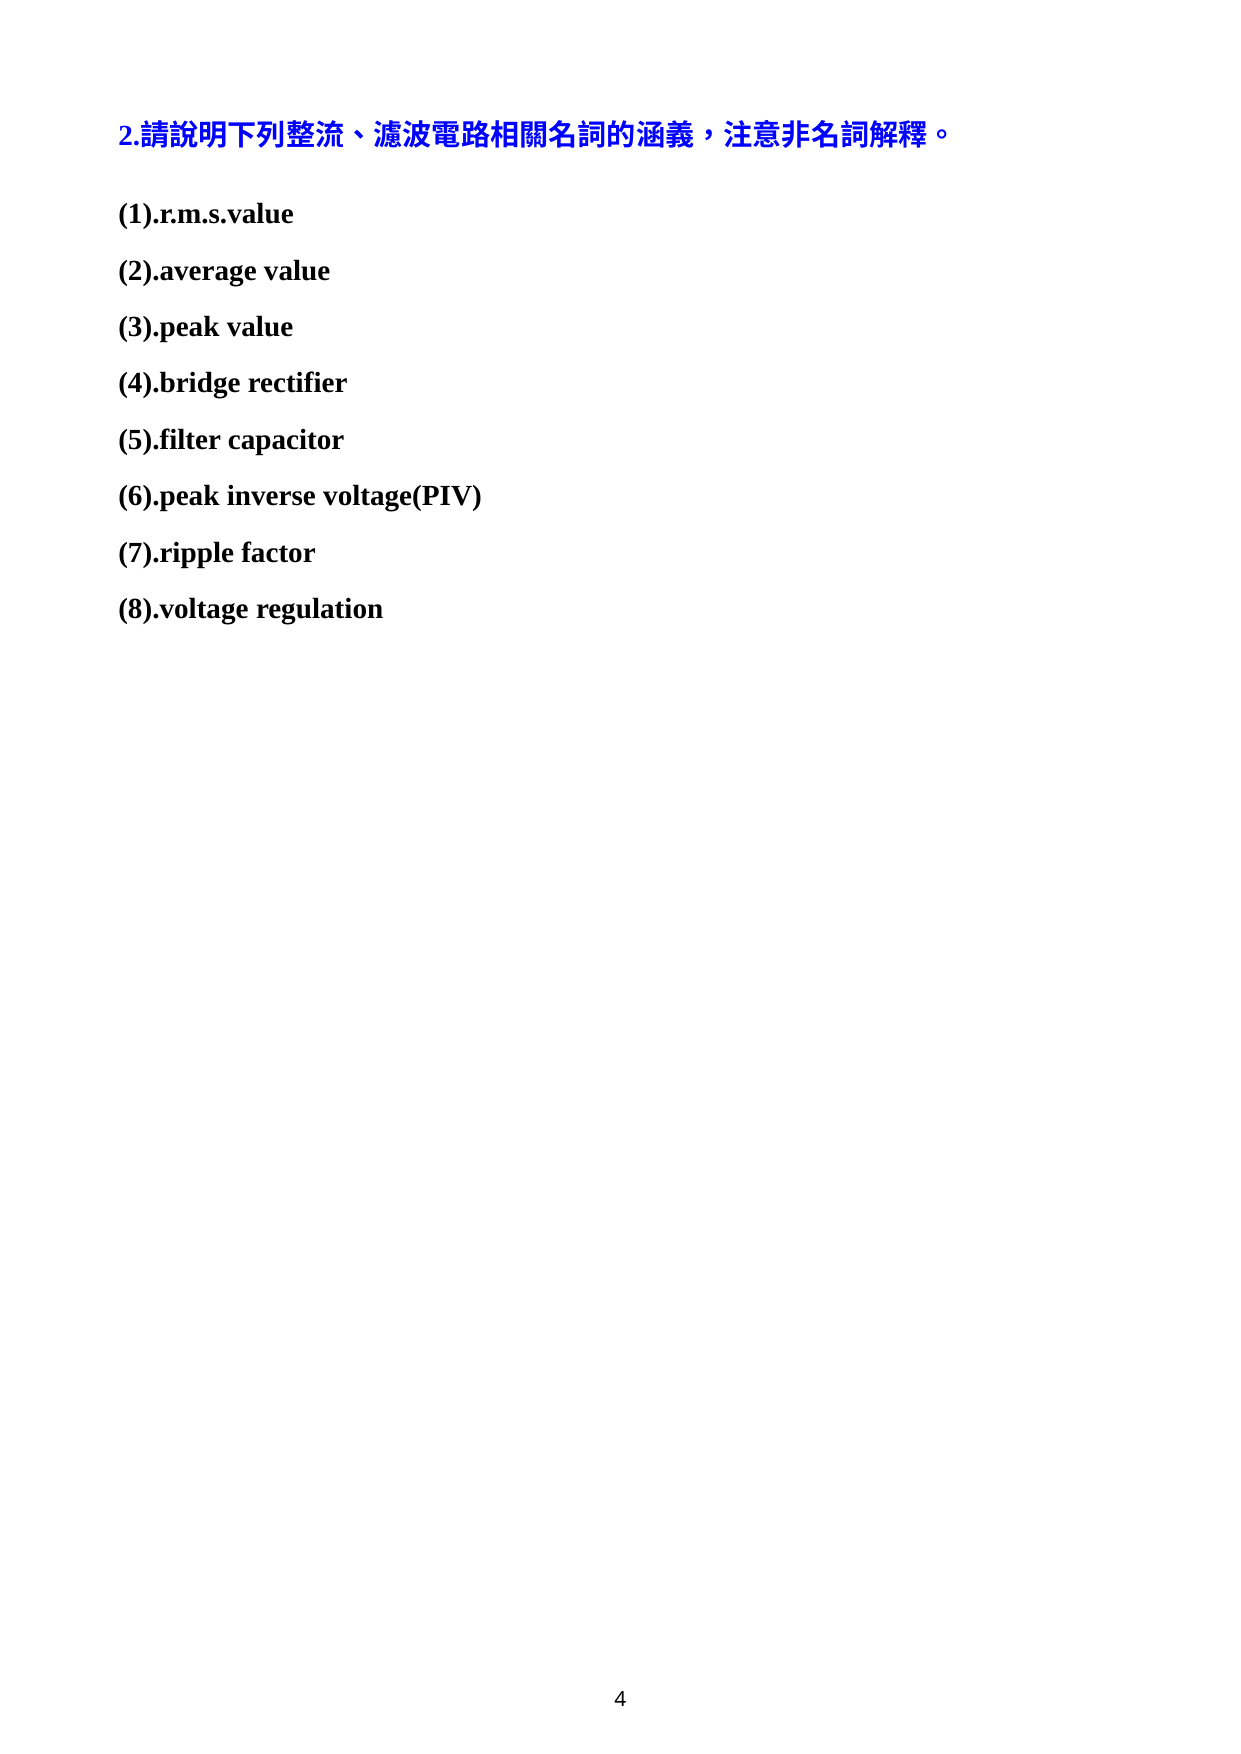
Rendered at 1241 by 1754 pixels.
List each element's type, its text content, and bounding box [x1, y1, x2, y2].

text (6).peak inverse voltage(PIV) [118, 475, 1122, 515]
text (1).r.m.s.value [118, 193, 1122, 233]
text (8).voltage regulation [118, 588, 1122, 628]
text 2.請說明下列整流、濾波電路相關名詞的涵義，注意非名詞解釋。 [118, 93, 1122, 172]
text (7).ripple factor [118, 532, 1122, 572]
text (5).filter capacitor [118, 419, 1122, 459]
text (4).bridge rectifier [118, 362, 1122, 402]
text (3).peak value [118, 306, 1122, 346]
text (2).average value [118, 249, 1122, 289]
